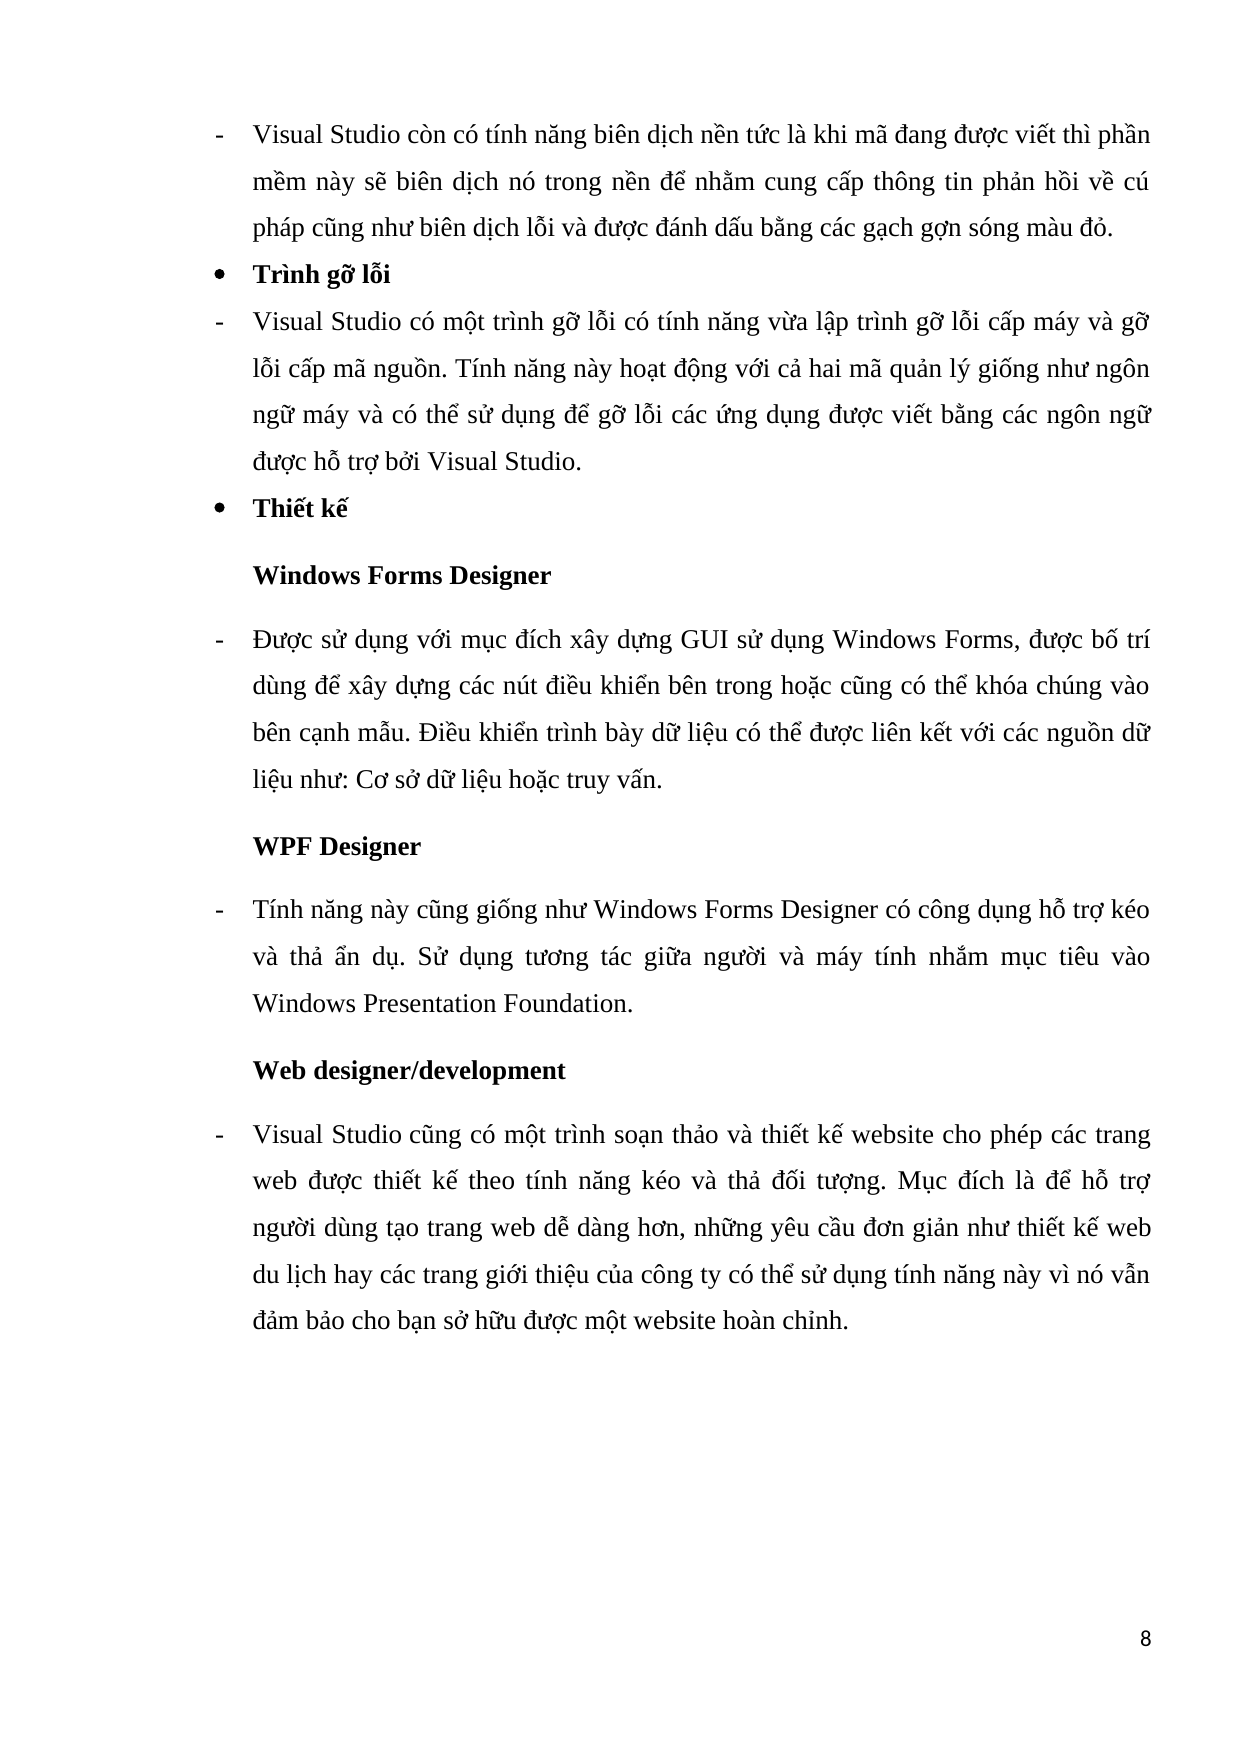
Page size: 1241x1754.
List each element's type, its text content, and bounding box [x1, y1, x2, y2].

list Trình gỡ lỗi [215, 258, 1152, 289]
text Web designer/development [177, 1054, 1152, 1086]
list Được sử dụng với mục đích xây dựng GUI sử dụng Windows Forms, được bố trí dùng để xây dựng các nút điều khiển bên trong hoặc cũng có thể khóa chúng vào bên cạnh mẫu. Điều khiển trình bày dữ liệu có thể được liên kết với các nguồn dữ liệu như: Cơ sở dữ liệu hoặc truy vấn. [215, 623, 1152, 794]
text WPF Designer [177, 830, 1152, 861]
list Tính năng này cũng giống như Windows Forms Designer có công dụng hỗ trợ kéo và thả ẩn dụ. Sử dụng tương tác giữa người và máy tính nhắm mục tiêu vào Windows Presentation Foundation. [215, 893, 1152, 1018]
list Visual Studio cũng có một trình soạn thảo và thiết kế website cho phép các trang web được thiết kế theo tính năng kéo và thả đối tượng. Mục đích là để hỗ trợ người dùng tạo trang web dễ dàng hơn, những yêu cầu đơn giản như thiết kế web du lịch hay các trang giới thiệu của công ty có thể sử dụng tính năng này vì nó vẫn đảm bảo cho bạn sở hữu được một website hoàn chỉnh. [215, 1118, 1152, 1336]
text Windows Forms Designer [177, 559, 1152, 591]
list Visual Studio có một trình gỡ lỗi có tính năng vừa lập trình gỡ lỗi cấp máy và gỡ lỗi cấp mã nguồn. Tính năng này hoạt động với cả hai mã quản lý giống như ngôn ngữ máy và có thể sử dụng để gỡ lỗi các ứng dụng được viết bằng các ngôn ngữ được hỗ trợ bởi Visual Studio. [215, 305, 1152, 476]
list Thiết kế [215, 492, 1152, 523]
list Visual Studio còn có tính năng biên dịch nền tức là khi mã đang được viết thì phần mềm này sẽ biên dịch nó trong nền để nhằm cung cấp thông tin phản hồi về cú pháp cũng như biên dịch lỗi và được đánh dấu bằng các gạch gợn sóng màu đỏ. [215, 118, 1152, 243]
